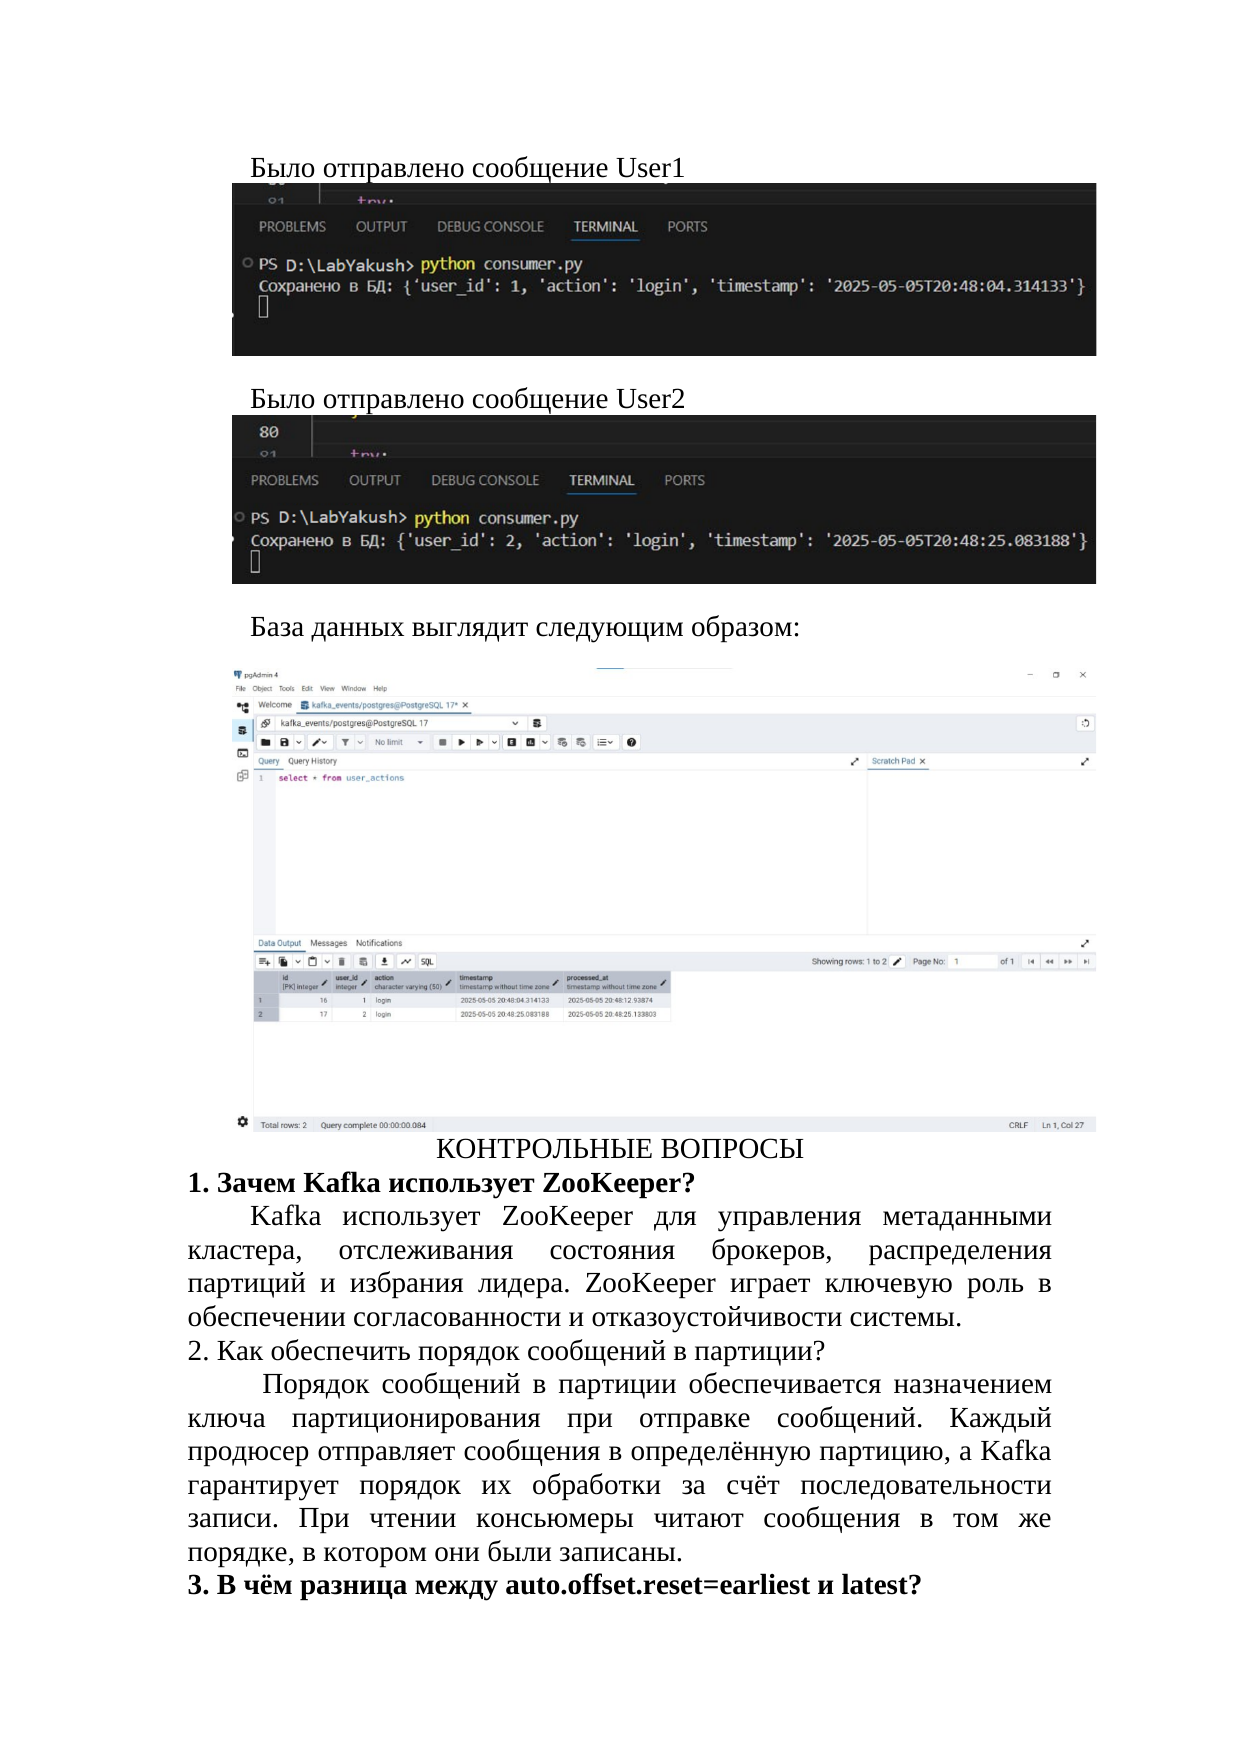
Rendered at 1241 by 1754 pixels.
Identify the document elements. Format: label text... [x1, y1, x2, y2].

list Зачем Kafka использует ZooKeeper? [187, 1165, 1053, 1198]
list В чём разница между auto.offset.reset=earliest и latest? [187, 1567, 1053, 1601]
text Было отправлено сообщение User1 [187, 150, 1053, 183]
picture [232, 183, 1097, 356]
picture [232, 668, 1097, 1132]
list Как обеспечить порядок сообщений в партиции? [187, 1333, 1053, 1366]
picture [232, 415, 1097, 584]
text КОНТРОЛЬНЫЕ ВОПРОСЫ [187, 1131, 1053, 1165]
text Было отправлено сообщение User2 [187, 381, 1053, 415]
list Порядок сообщений в партиции обеспечивается назначением ключа партиционирования при отправке сообщений. Каждый продюсер отправляет сообщения в определённую партицию, а Kafka гарантирует порядок их обработки за счёт последовательности записи. При чтении консьюмеры читают сообщения в том же порядке, в котором они были записаны. [187, 1366, 1053, 1567]
text База данных выглядит следующим образом: [187, 609, 1053, 643]
list Kafka использует ZooKeeper для управления метаданными кластера, отслеживания состояния брокеров, распределения партиций и избрания лидера. ZooKeeper играет ключевую роль в обеспечении согласованности и отказоустойчивости системы. [187, 1198, 1053, 1333]
